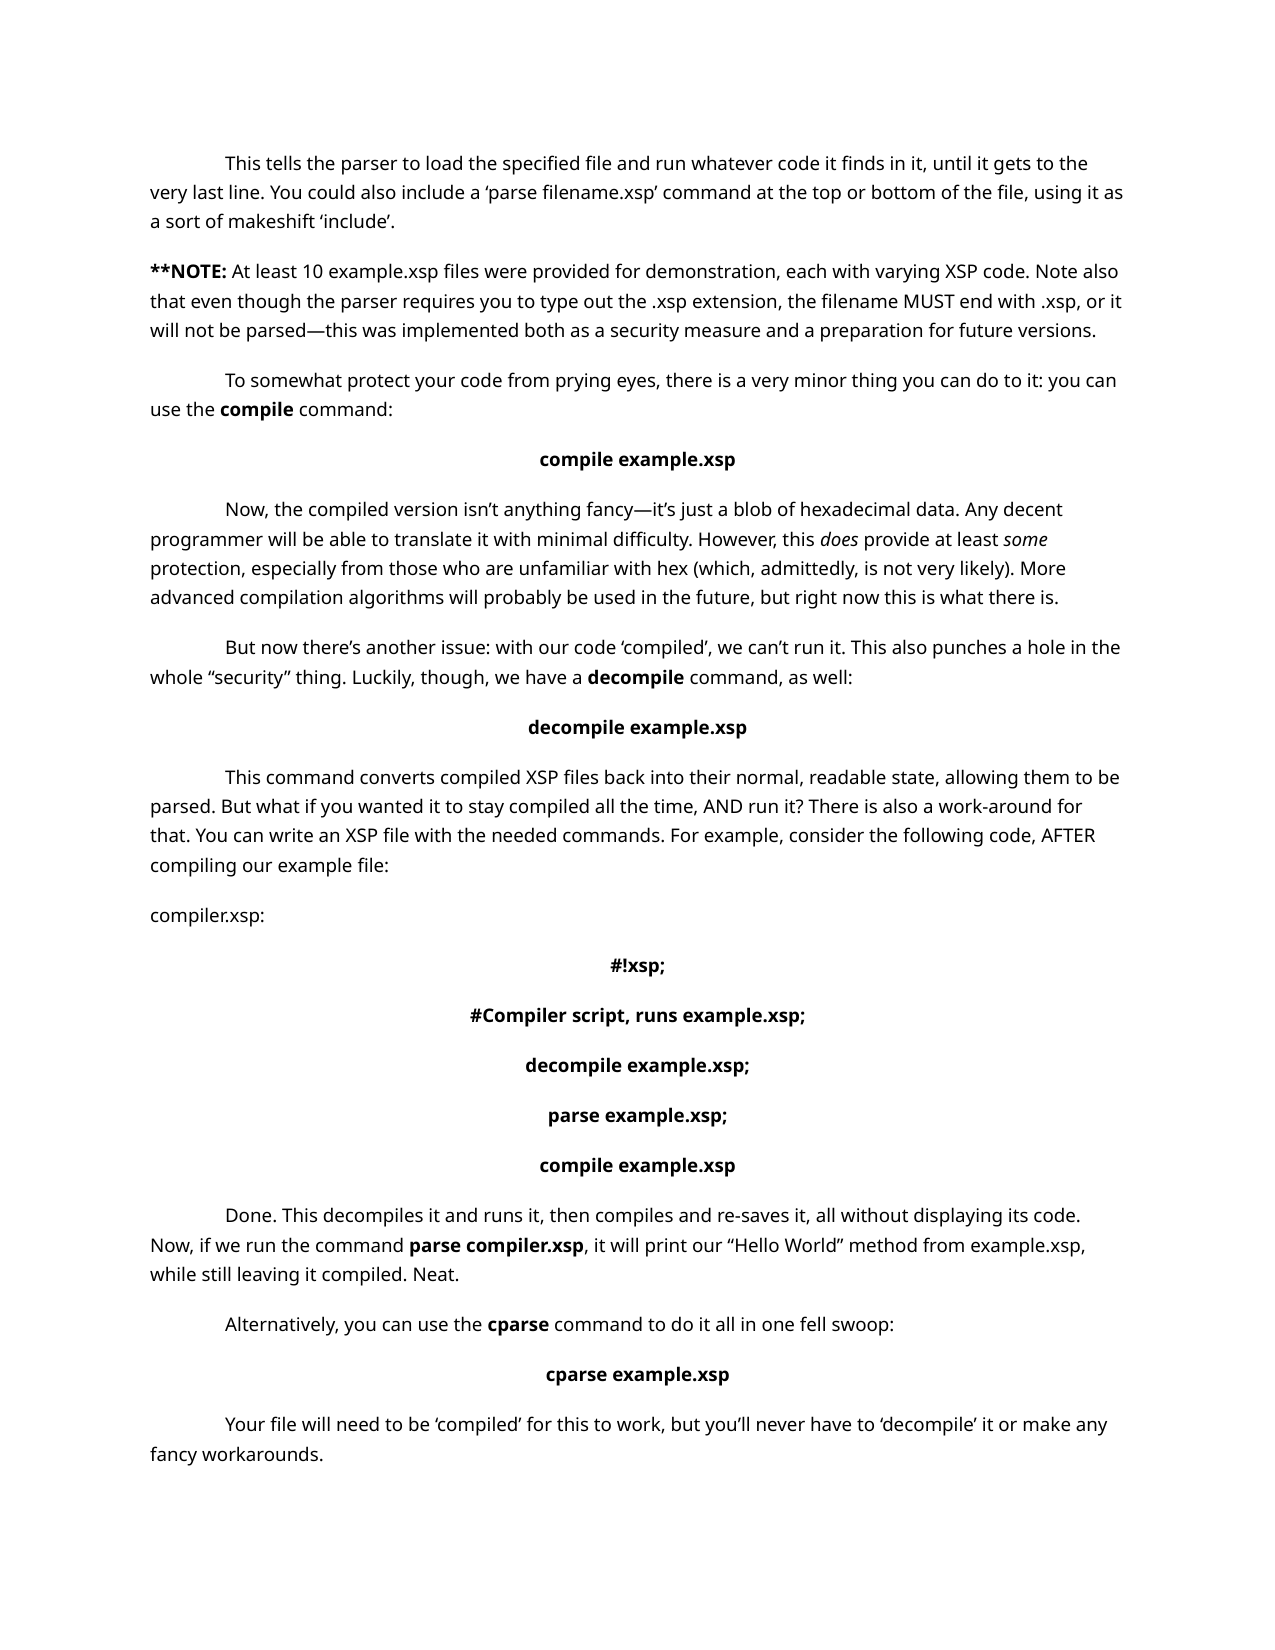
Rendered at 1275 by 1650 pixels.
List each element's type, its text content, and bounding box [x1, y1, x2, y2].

text Now, the compiled version isn’t anything fancy—it’s just a blob of hexadecimal data. Any decent programmer will be able to translate it with minimal difficulty. However, this does provide at least some protection, especially from those who are unfamiliar with hex (which, admittedly, is not very likely). More advanced compilation algorithms will probably be used in the future, but right now this is what there is. [150, 497, 1125, 610]
text To somewhat protect your code from prying eyes, there is a very minor thing you can do to it: you can use the compile command: [150, 367, 1125, 422]
text compile example.xsp [150, 447, 1125, 472]
text Your file will need to be ‘compiled’ for this to work, but you’ll never have to ‘decompile’ it or make any fancy workarounds. [150, 1412, 1125, 1466]
text This tells the parser to load the specified file and run whatever code it finds in it, until it gets to the very last line. You could also include a ‘parse filename.xsp’ command at the top or bottom of the file, using it as a sort of makeshift ‘include’. [150, 150, 1125, 234]
text compiler.xsp: [150, 902, 1125, 928]
text But now there’s another issue: with our code ‘compiled’, we can’t run it. This also punches a hole in the whole “security” thing. Luckily, though, we have a decompile command, as well: [150, 635, 1125, 689]
text cparse example.xsp [150, 1361, 1125, 1387]
text This command converts compiled XSP files back into their normal, readable state, allowing them to be parsed. But what if you wanted it to stay compiled all the time, AND run it? There is also a work-around for that. You can write an XSP file with the needed commands. For example, consider the following code, AFTER compiling our example file: [150, 764, 1125, 877]
text #!xsp; [150, 952, 1125, 978]
text decompile example.xsp; [150, 1052, 1125, 1078]
text **NOTE: At least 10 example.xsp files were provided for demonstration, each with varying XSP code. Note also that even though the parser requires you to type out the .xsp extension, the filename MUST end with .xsp, or it will not be parsed—this was implemented both as a security measure and a preparation for future versions. [150, 259, 1125, 343]
text Alternatively, you can use the cparse command to do it all in one fell swoop: [150, 1311, 1125, 1337]
text Done. This decompiles it and runs it, then compiles and re-saves it, all without displaying its code. Now, if we run the command parse compiler.xsp, it will print our “Hello World” method from example.xsp, while still leaving it compiled. Neat. [150, 1203, 1125, 1287]
text parse example.xsp; [150, 1102, 1125, 1128]
text compile example.xsp [150, 1153, 1125, 1178]
text #Compiler script, runs example.xsp; [150, 1002, 1125, 1028]
text decompile example.xsp [150, 714, 1125, 739]
